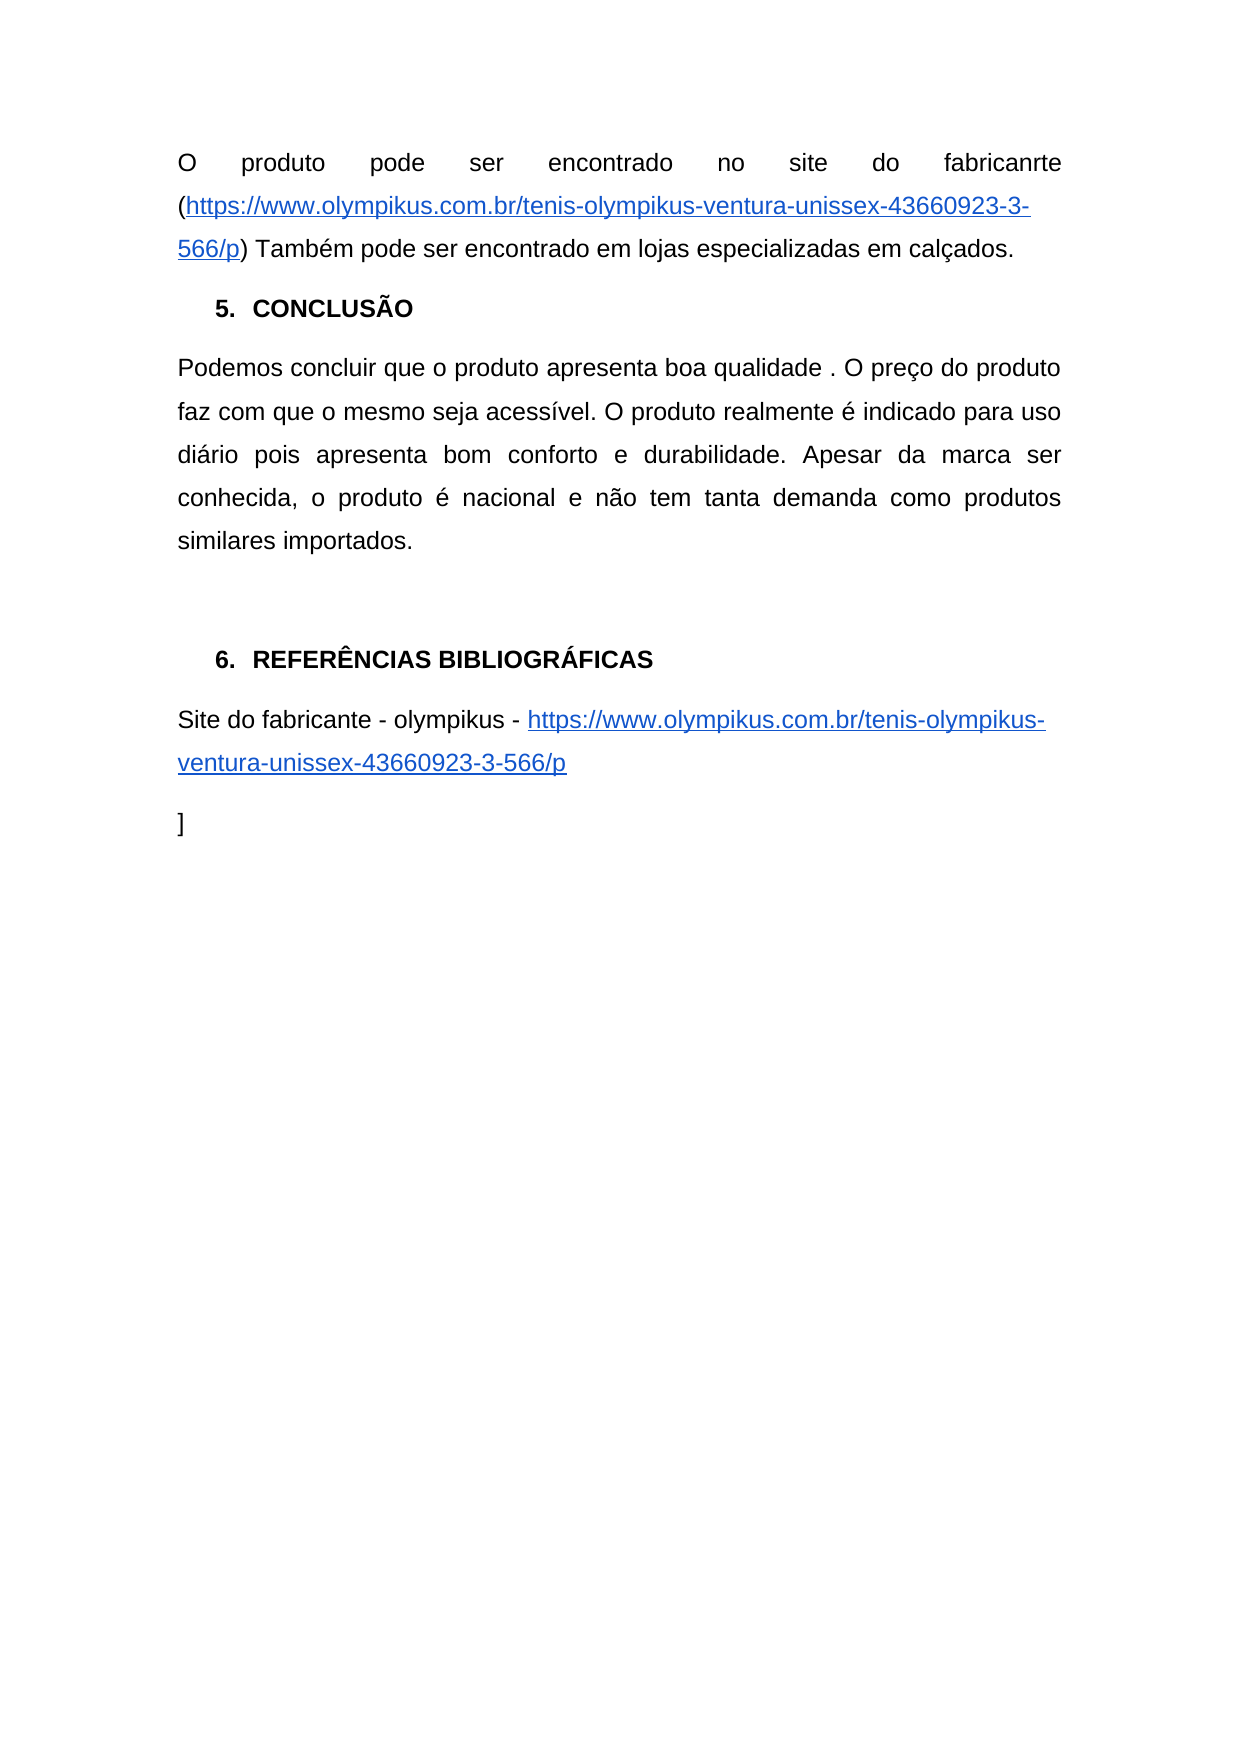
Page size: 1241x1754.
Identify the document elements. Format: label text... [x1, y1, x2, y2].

text Site do fabricante - olympikus - https://www.olympikus.com.br/tenis-olympikus-ventura-unissex-43660923-3-566/p [177, 705, 1063, 777]
subtitle CONCLUSÃO [215, 294, 1063, 322]
text Podemos concluir que o produto apresenta boa qualidade . O preço do produto faz com que o mesmo seja acessível. O produto realmente é indicado para uso diário pois apresenta bom conforto e durabilidade. Apesar da marca ser conhecida, o produto é nacional e não tem tanta demanda como produtos similares importados. [177, 353, 1063, 555]
subtitle REFERÊNCIAS BIBLIOGRÁFICAS [215, 646, 1063, 674]
text O produto pode ser encontrado no site do fabricanrte (https://www.olympikus.com.br/tenis-olympikus-ventura-unissex-43660923-3-566/p) Também pode ser encontrado em lojas especializadas em calçados. [177, 148, 1063, 263]
text ] [177, 808, 1063, 837]
